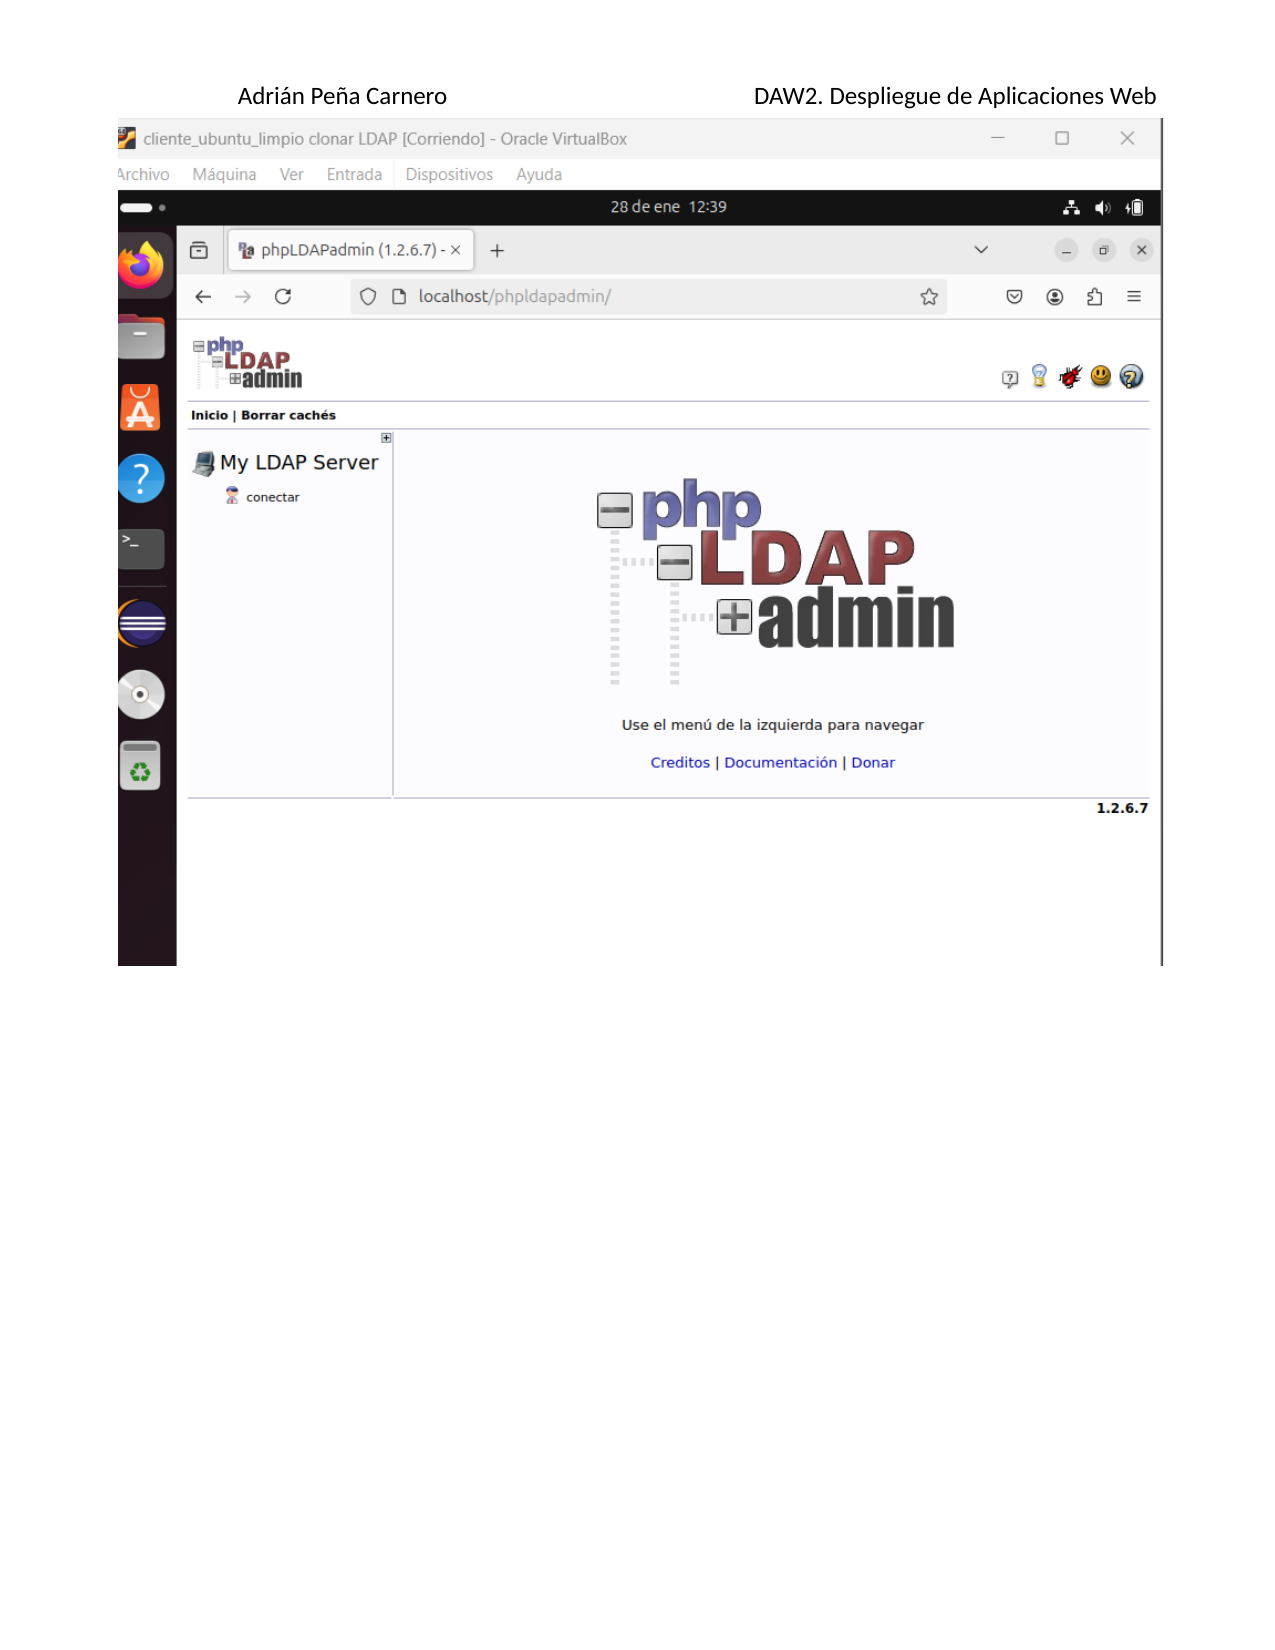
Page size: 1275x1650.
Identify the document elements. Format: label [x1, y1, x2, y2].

picture [118, 118, 1164, 966]
